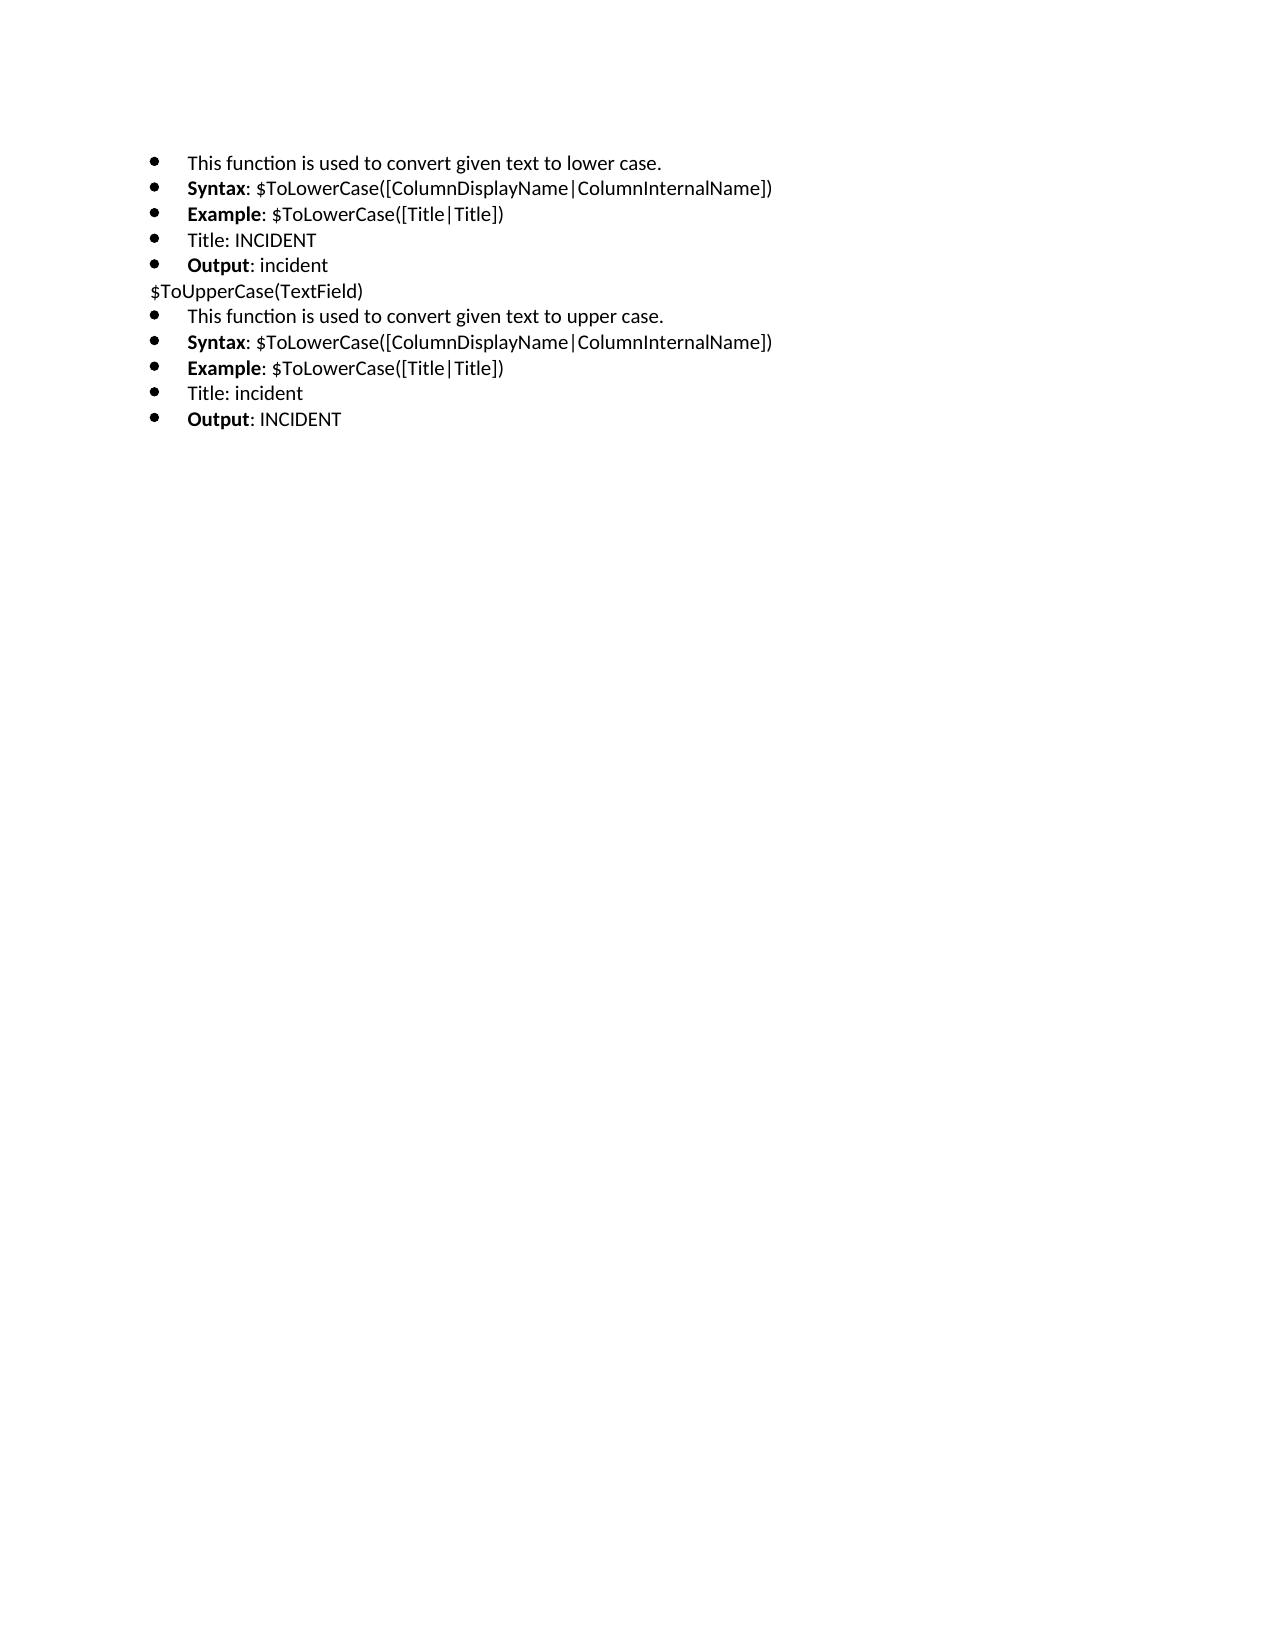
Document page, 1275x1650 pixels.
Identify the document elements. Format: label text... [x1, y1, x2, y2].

list Example: $ToLowerCase([Title|Title]) [150, 355, 1125, 380]
list Output: INCIDENT [150, 406, 1125, 432]
text $ToUpperCase(TextField) [150, 278, 1125, 303]
list Title: INCIDENT [150, 227, 1125, 252]
list This function is used to convert given text to lower case. [150, 150, 1125, 176]
list Title: incident [150, 380, 1125, 406]
list Syntax: $ToLowerCase([ColumnDisplayName|ColumnInternalName]) [150, 176, 1125, 201]
list This function is used to convert given text to upper case. [150, 303, 1125, 329]
list Syntax: $ToLowerCase([ColumnDisplayName|ColumnInternalName]) [150, 329, 1125, 355]
list Output: incident [150, 252, 1125, 278]
list Example: $ToLowerCase([Title|Title]) [150, 201, 1125, 227]
